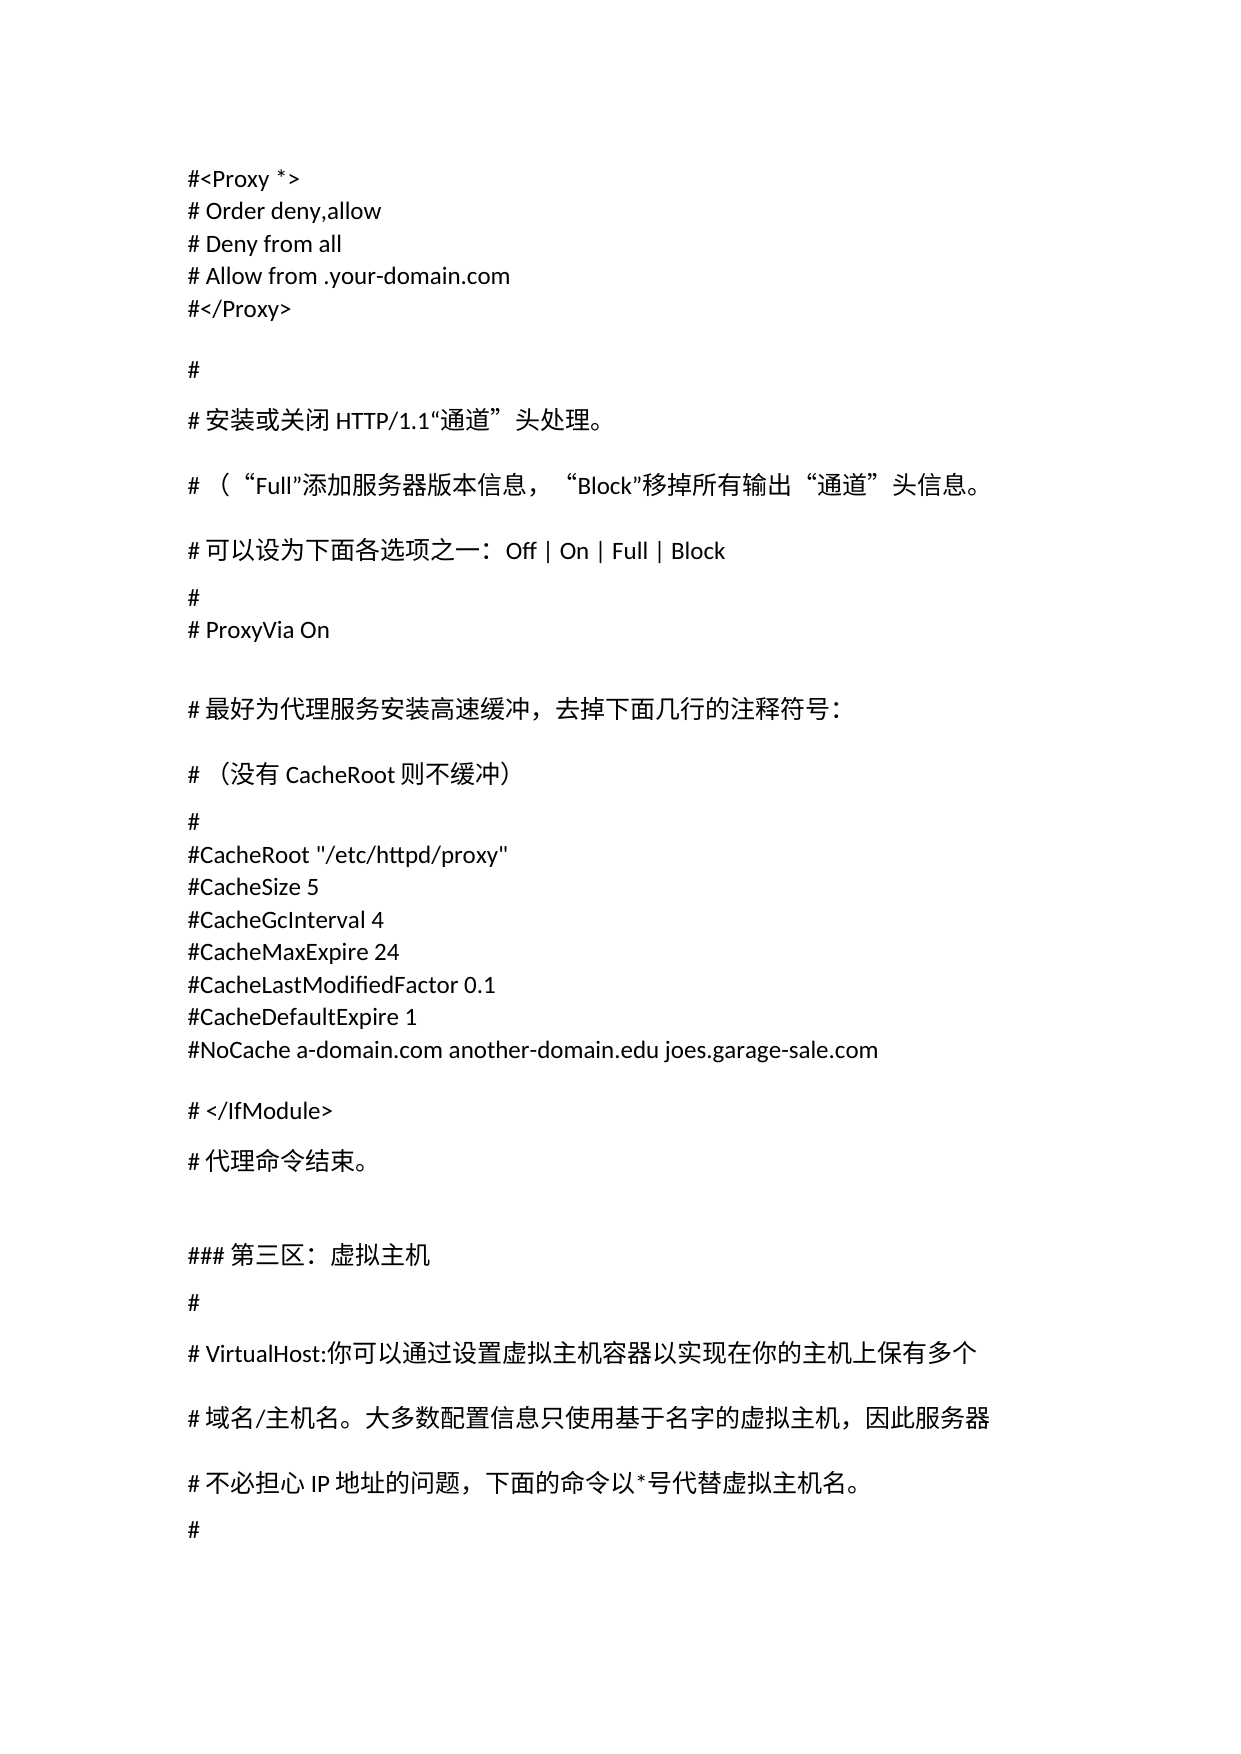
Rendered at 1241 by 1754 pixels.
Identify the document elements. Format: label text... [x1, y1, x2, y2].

text # # 安装或关闭HTTP/1.1“通道”头处理。 # （“Full”添加服务器版本信息，“Block”移掉所有输出“通道”头信息。 # 可以设为下面各选项之一：Off | On | Full | Block # # ProxyVia On [187, 354, 1053, 646]
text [187, 1221, 1053, 1546]
text # 最好为代理服务安装高速缓冲，去掉下面几行的注释符号： # （没有CacheRoot则不缓冲） # #CacheRoot "/etc/httpd/proxy" #CacheSize 5 #CacheGcInterval 4 #CacheMaxExpire 24 #CacheLastModifiedFactor 0.1 #CacheDefaultExpire 1 #NoCache a-domain.com another-domain.edu joes.garage-sale.com [187, 675, 1053, 1065]
text # </IfModule> # 代理命令结束。 [187, 1094, 1053, 1192]
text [187, 162, 1053, 324]
